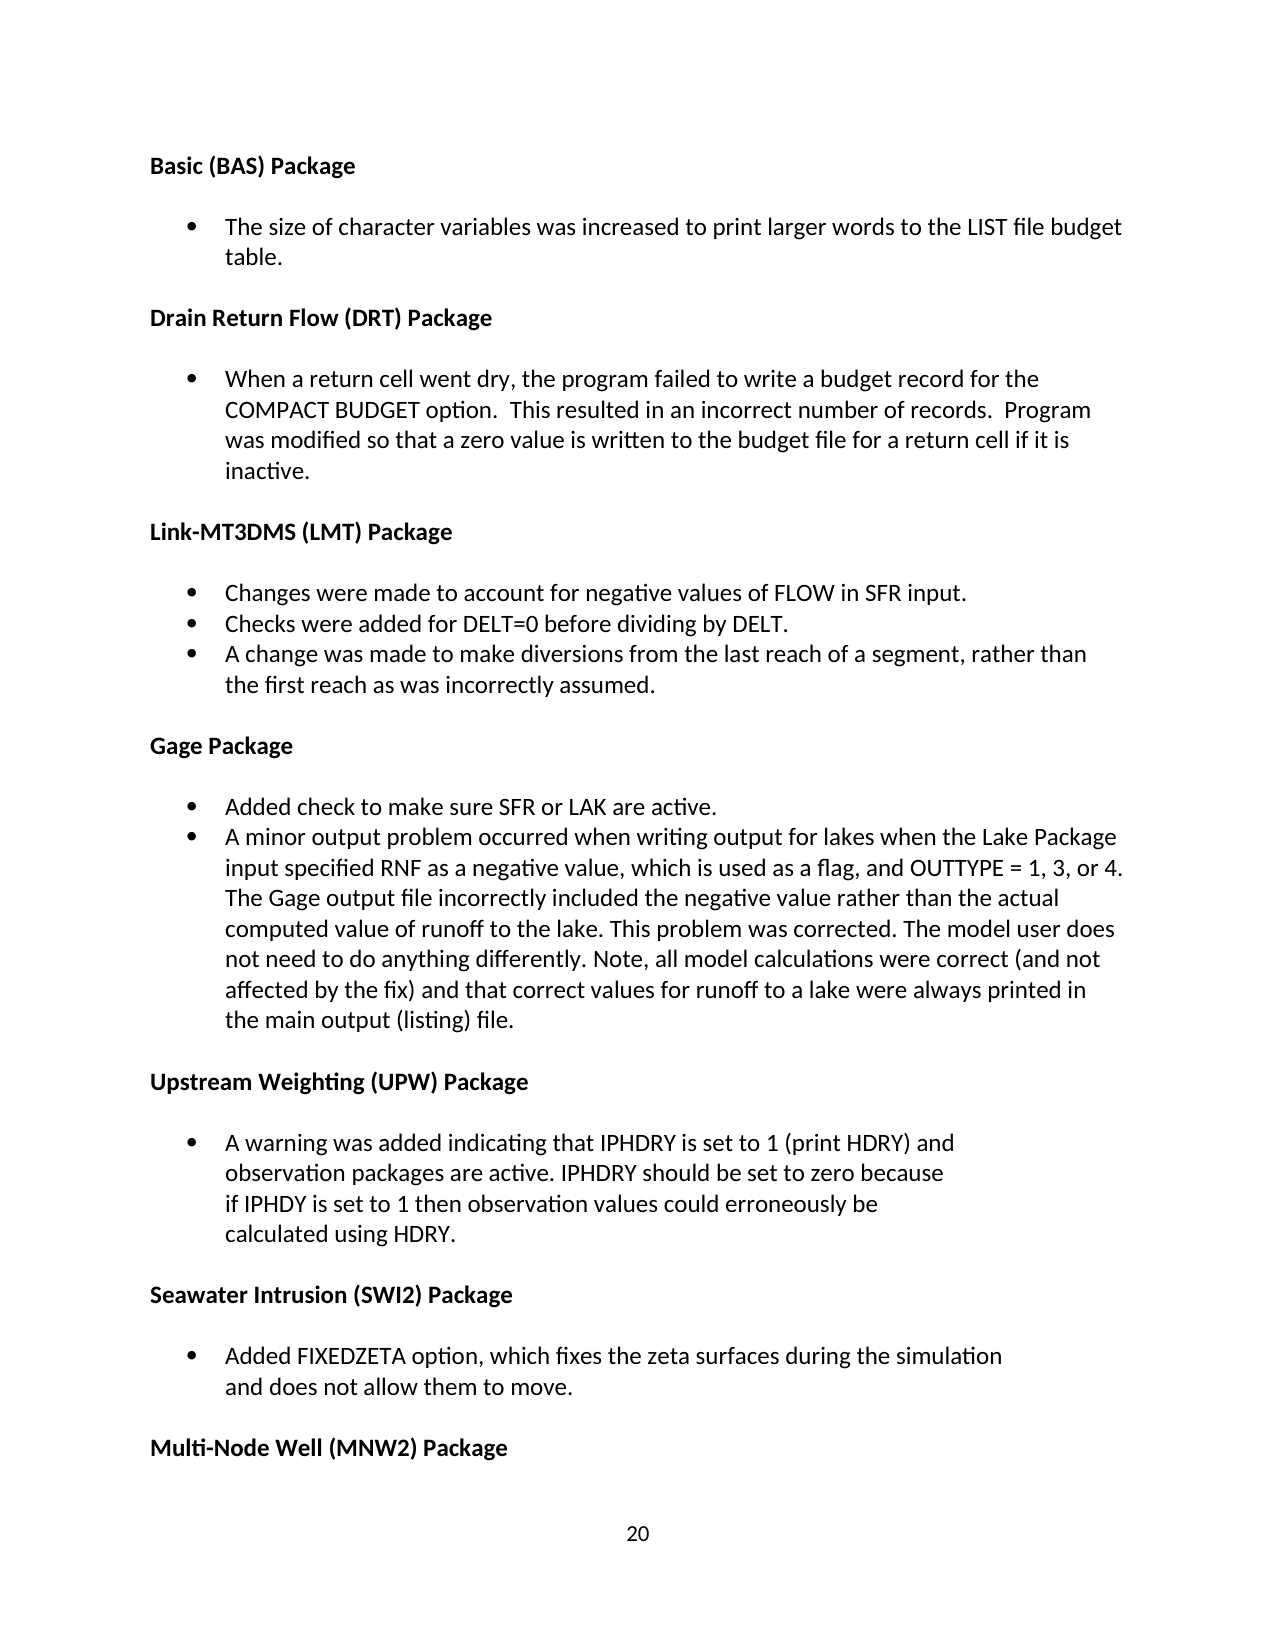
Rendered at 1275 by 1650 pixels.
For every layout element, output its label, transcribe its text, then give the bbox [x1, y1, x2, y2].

text observation packages are active. IPHDRY should be set to zero because [150, 1157, 1125, 1188]
text Seawater Intrusion (SWI2) Package [150, 1279, 1125, 1310]
list Added check to make sure SFR or LAK are active. [187, 791, 1125, 821]
text if IPHDY is set to 1 then observation values could erroneously be [225, 1188, 1125, 1218]
list A minor output problem occurred when writing output for lakes when the Lake Package input specified RNF as a negative value, which is used as a flag, and OUTTYPE = 1, 3, or 4. The Gage output file incorrectly included the negative value rather than the actual computed value of runoff to the lake. This problem was corrected. The model user does not need to do anything differently. Note, all model calculations were correct (and not affected by the fix) and that correct values for runoff to a lake were always printed in the main output (listing) file. [187, 821, 1125, 1035]
list A warning was added indicating that IPHDRY is set to 1 (print HDRY) and [187, 1127, 1125, 1157]
text calculated using HDRY. [150, 1218, 1125, 1249]
text Multi-Node Well (MNW2) Package [150, 1432, 1125, 1462]
text Basic (BAS) Package [150, 150, 1125, 181]
text Gage Package [150, 730, 1125, 760]
text Drain Return Flow (DRT) Package [150, 303, 1125, 333]
text Upstream Weighting (UPW) Package [150, 1066, 1125, 1096]
text and does not allow them to move. [150, 1371, 1125, 1401]
text Link-MT3DMS (LMT) Package [150, 516, 1125, 547]
list A change was made to make diversions from the last reach of a segment, rather than the first reach as was incorrectly assumed. [187, 638, 1125, 699]
list Changes were made to account for negative values of FLOW in SFR input. [187, 577, 1125, 608]
list The size of character variables was increased to print larger words to the LIST file budget table. [187, 211, 1125, 272]
list Checks were added for DELT=0 before dividing by DELT. [187, 608, 1125, 638]
list Added FIXEDZETA option, which fixes the zeta surfaces during the simulation [187, 1340, 1125, 1371]
